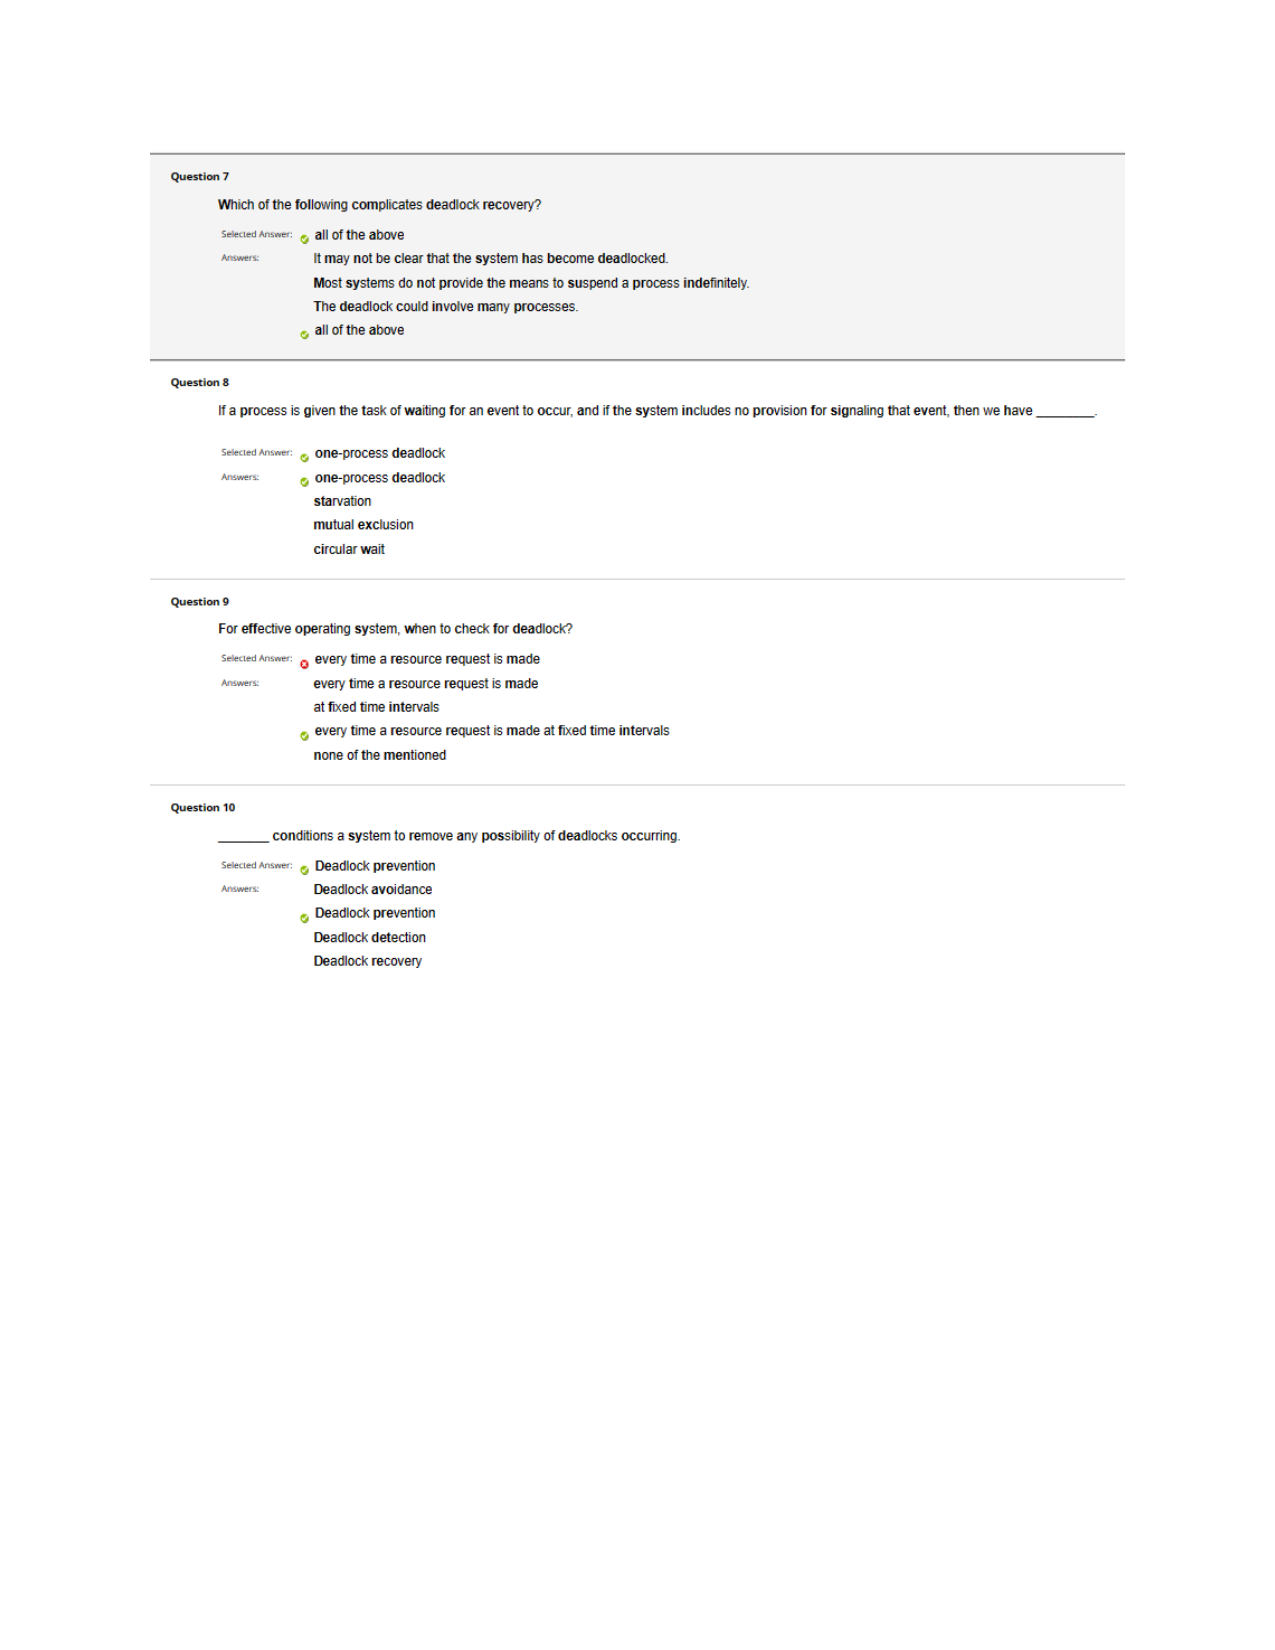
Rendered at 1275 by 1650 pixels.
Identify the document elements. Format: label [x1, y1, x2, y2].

picture [150, 150, 1125, 968]
